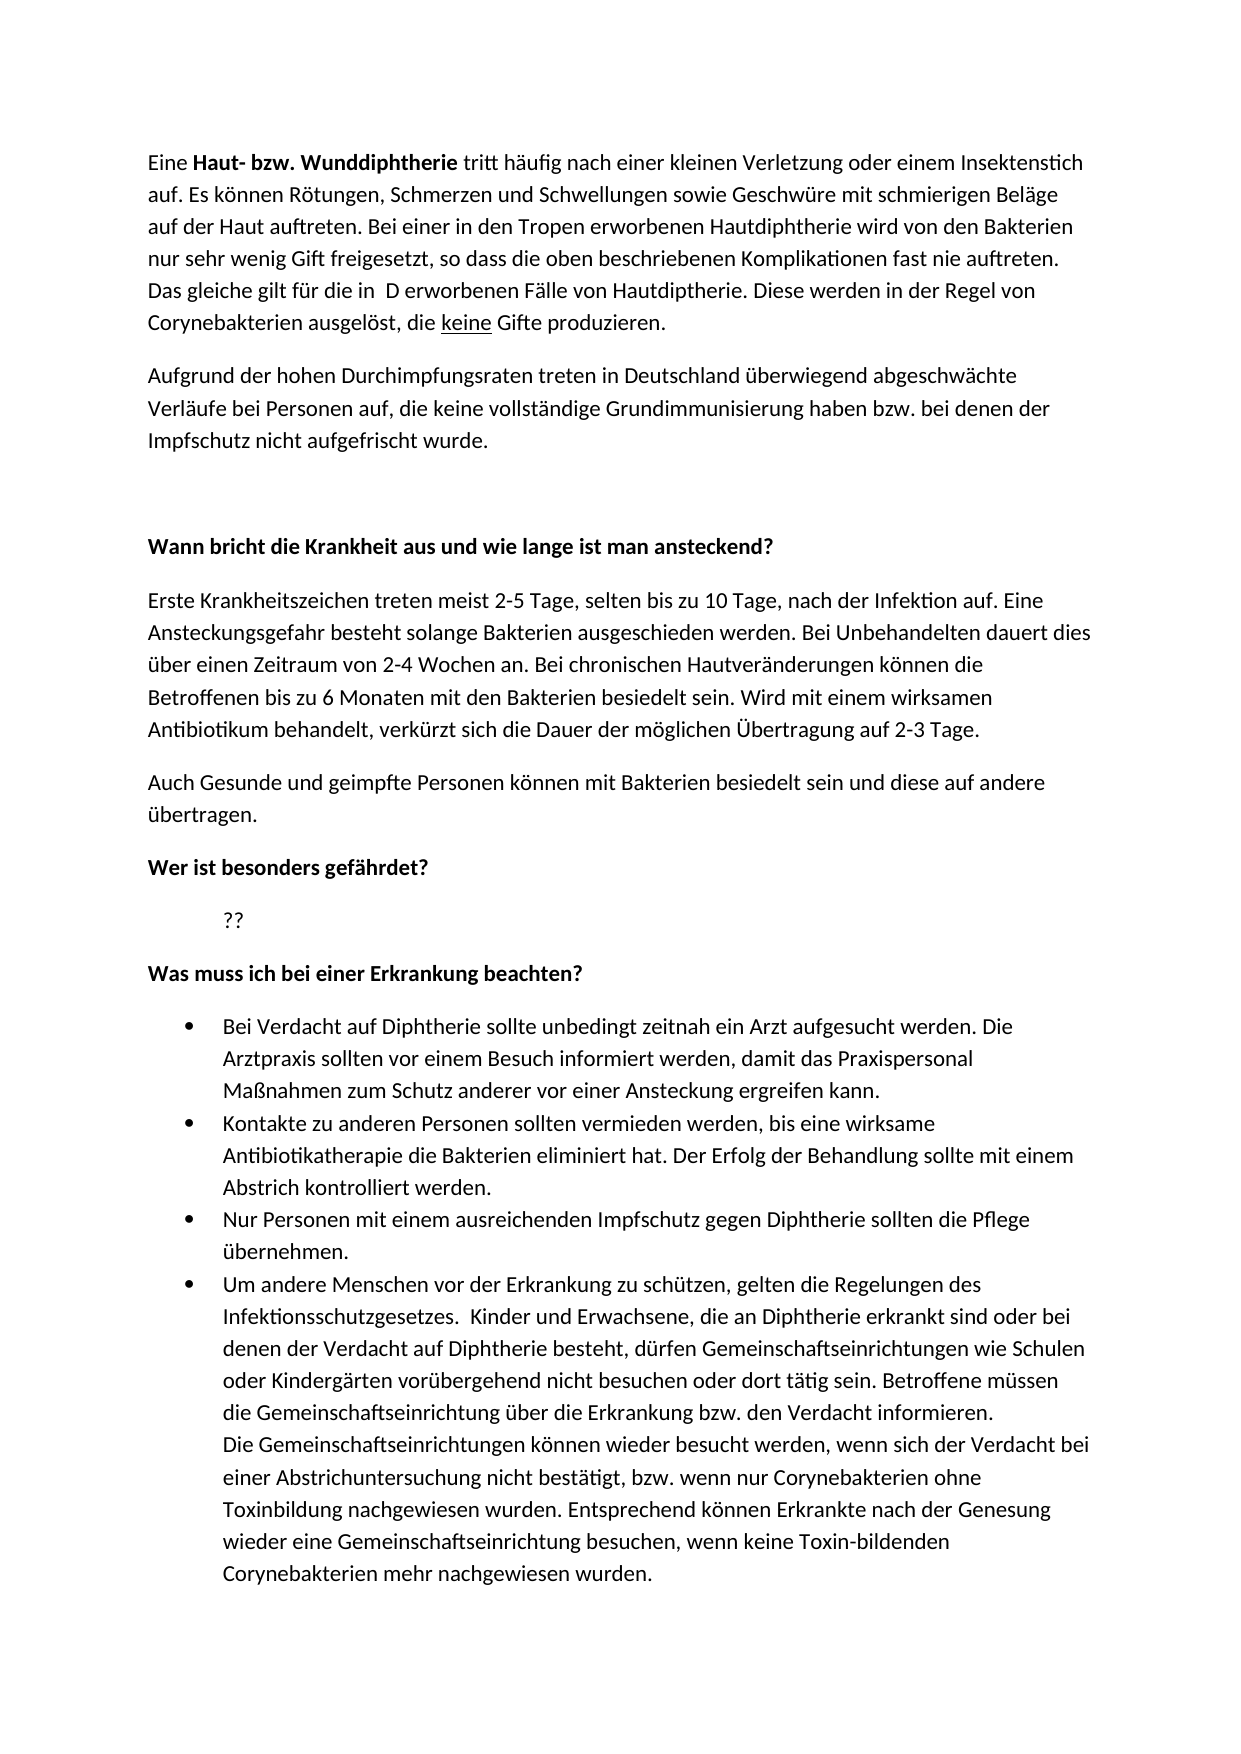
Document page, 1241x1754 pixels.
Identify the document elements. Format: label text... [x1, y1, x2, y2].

list ?? [223, 906, 1093, 934]
text Aufgrund der hohen Durchimpfungsraten treten in Deutschland überwiegend abgeschwächte Verläufe bei Personen auf, die keine vollständige Grundimmunisierung haben bzw. bei denen der Impfschutz nicht aufgefrischt wurde. [148, 362, 1093, 454]
list Nur Personen mit einem ausreichenden Impfschutz gegen Diphtherie sollten die Pflege übernehmen. [185, 1205, 1093, 1266]
text Wer ist besonders gefährdet? [148, 853, 1093, 881]
text Erste Krankheitszeichen treten meist 2-5 Tage, selten bis zu 10 Tage, nach der Infektion auf. Eine Ansteckungsgefahr besteht solange Bakterien ausgeschieden werden. Bei Unbehandelten dauert dies über einen Zeitraum von 2-4 Wochen an. Bei chronischen Hautveränderungen können die Betroffenen bis zu 6 Monaten mit den Bakterien besiedelt sein. Wird mit einem wirksamen Antibiotikum behandelt, verkürzt sich die Dauer der möglichen Übertragung auf 2-3 Tage. [148, 586, 1093, 743]
text Auch Gesunde und geimpfte Personen können mit Bakterien besiedelt sein und diese auf andere übertragen. [148, 768, 1093, 828]
text Eine Haut- bzw. Wunddiphtherie tritt häufig nach einer kleinen Verletzung oder einem Insektenstich auf. Es können Rötungen, Schmerzen und Schwellungen sowie Geschwüre mit schmierigen Beläge auf der Haut auftreten. Bei einer in den Tropen erworbenen Hautdiphtherie wird von den Bakterien nur sehr wenig Gift freigesetzt, so dass die oben beschriebenen Komplikationen fast nie auftreten. Das gleiche gilt für die in D erworbenen Fälle von Hautdiptherie. Diese werden in der Regel von Corynebakterien ausgelöst, die keine Gifte produzieren. [148, 148, 1093, 337]
list Bei Verdacht auf Diphtherie sollte unbedingt zeitnah ein Arzt aufgesucht werden. Die Arztpraxis sollten vor einem Besuch informiert werden, damit das Praxispersonal Maßnahmen zum Schutz anderer vor einer Ansteckung ergreifen kann. [185, 1012, 1093, 1104]
text Wann bricht die Krankheit aus und wie lange ist man ansteckend? [148, 532, 1093, 560]
list Um andere Menschen vor der Erkrankung zu schützen, gelten die Regelungen des Infektionsschutzgesetzes. Kinder und Erwachsene, die an Diphtherie erkrankt sind oder bei denen der Verdacht auf Diphtherie besteht, dürfen Gemeinschaftseinrichtungen wie Schulen oder Kindergärten vorübergehend nicht besuchen oder dort tätig sein. Betroffene müssen die Gemeinschaftseinrichtung über die Erkrankung bzw. den Verdacht informieren. Die Gemeinschaftseinrichtungen können wieder besucht werden, wenn sich der Verdacht bei einer Abstrichuntersuchung nicht bestätigt, bzw. wenn nur Corynebakterien ohne Toxinbildung nachgewiesen wurden. Entsprechend können Erkrankte nach der Genesung wieder eine Gemeinschaftseinrichtung besuchen, wenn keine Toxin-bildenden Corynebakterien mehr nachgewiesen wurden. [185, 1270, 1093, 1587]
text Was muss ich bei einer Erkrankung beachten? [148, 959, 1093, 987]
list Kontakte zu anderen Personen sollten vermieden werden, bis eine wirksame Antibiotikatherapie die Bakterien eliminiert hat. Der Erfolg der Behandlung sollte mit einem Abstrich kontrolliert werden. [185, 1109, 1093, 1201]
